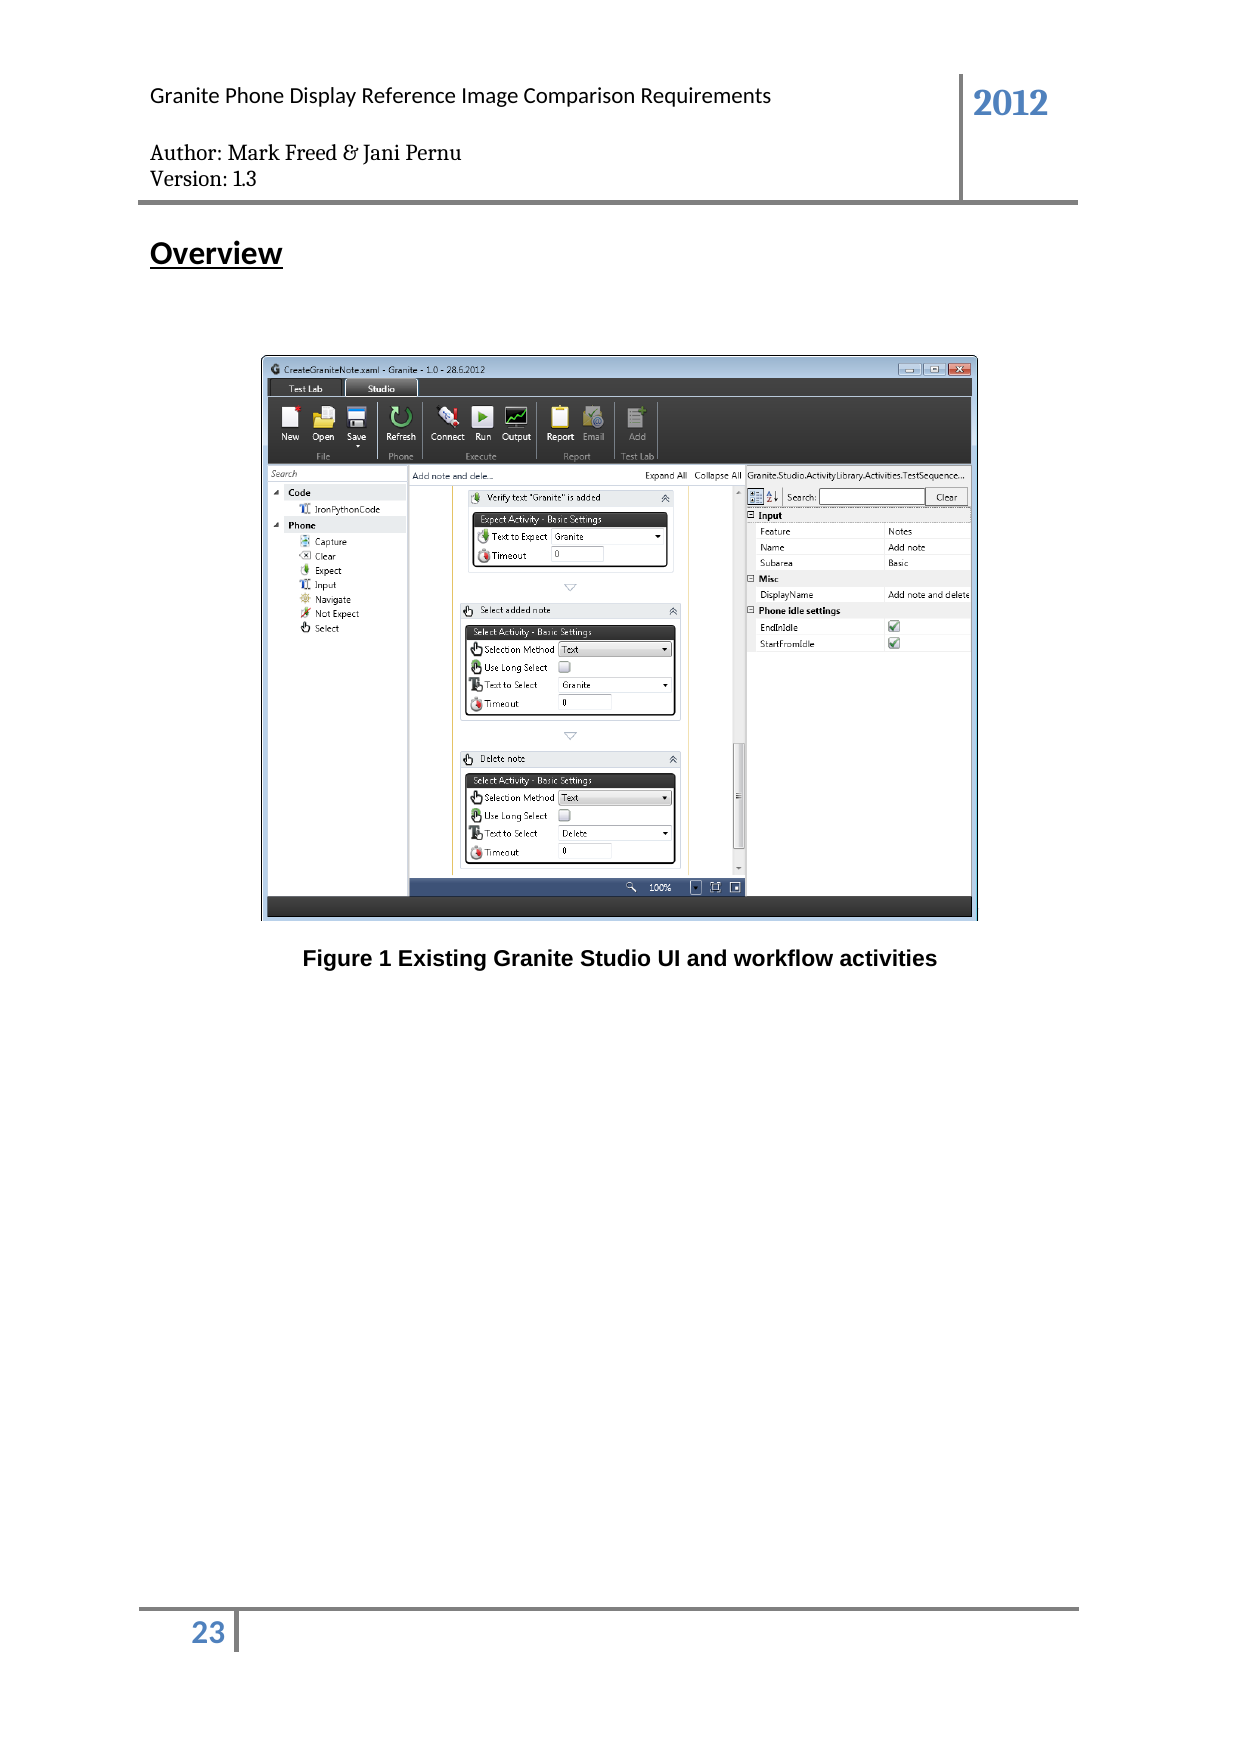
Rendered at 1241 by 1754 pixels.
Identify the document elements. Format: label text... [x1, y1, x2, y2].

text Overview [150, 232, 1090, 273]
picture [261, 354, 980, 921]
text Figure 1 Existing Granite Studio UI and workflow activities [150, 945, 1090, 972]
